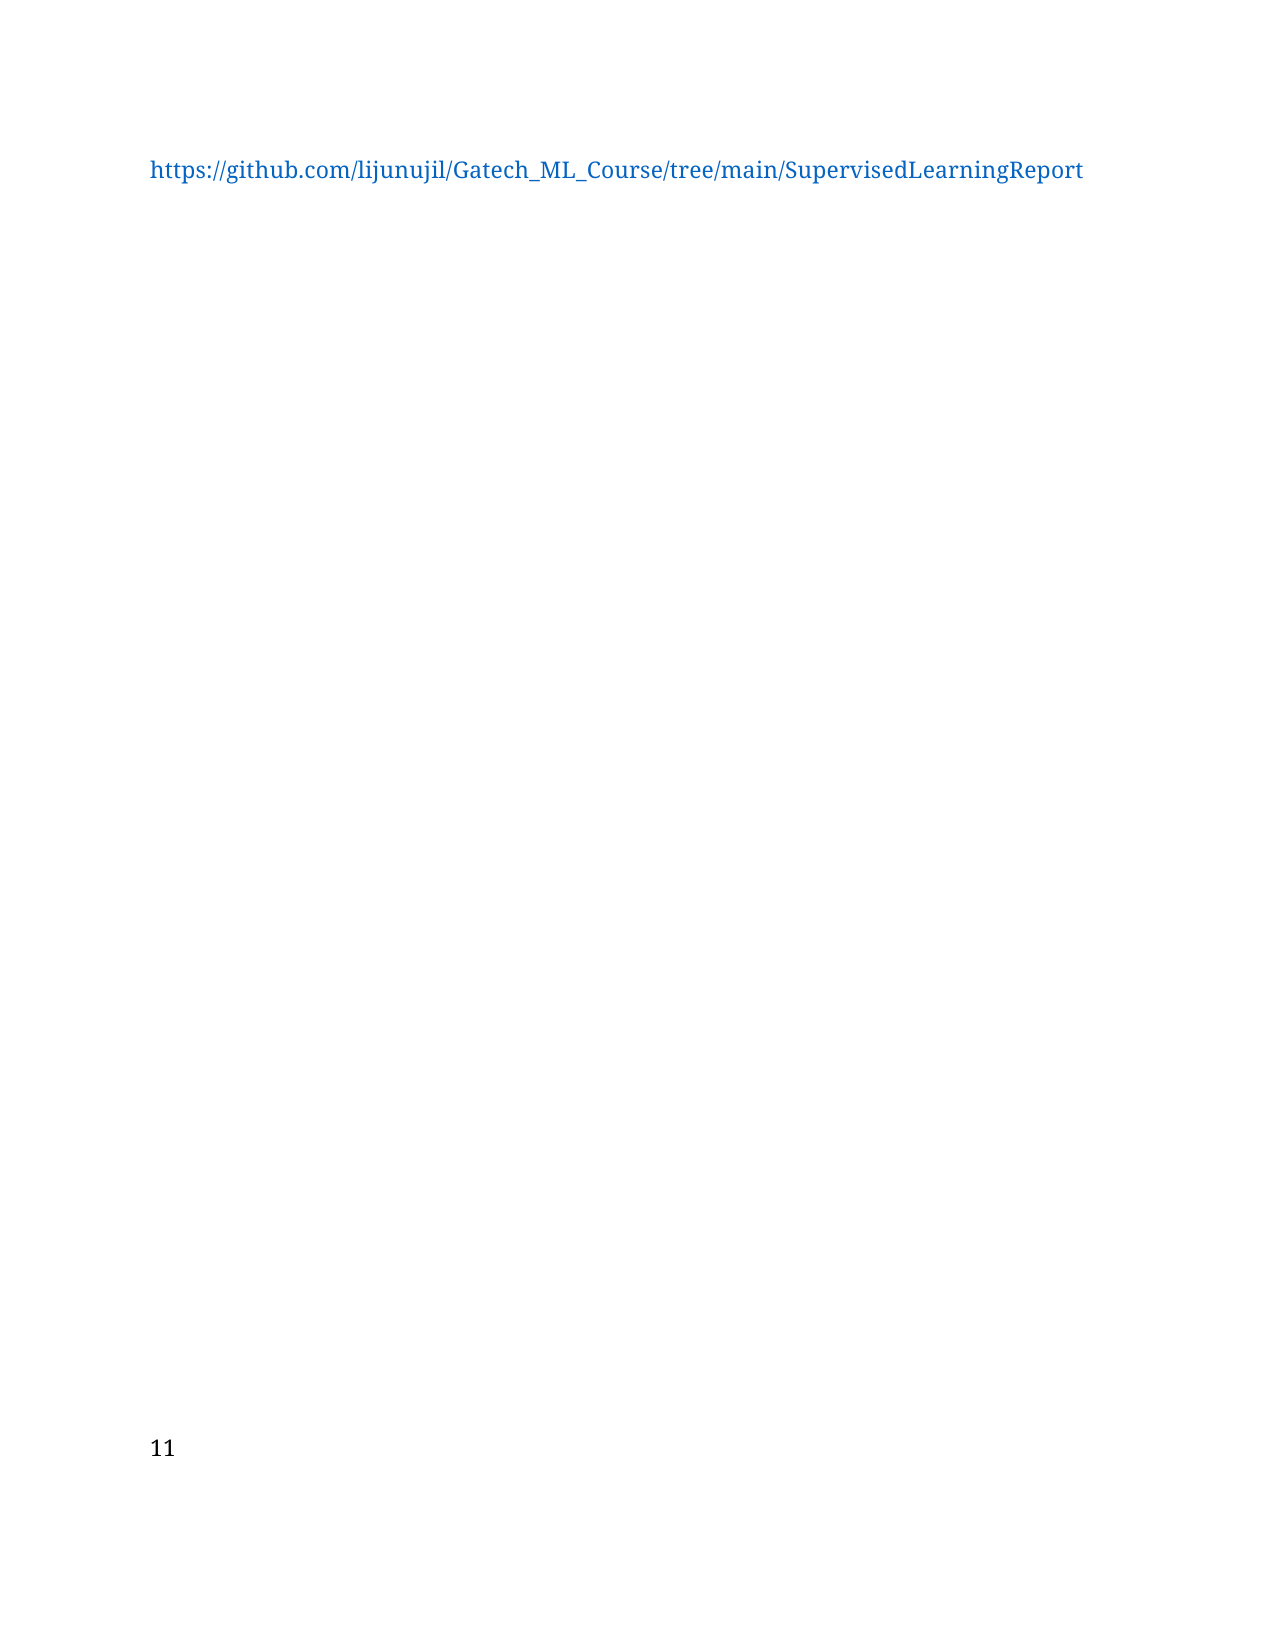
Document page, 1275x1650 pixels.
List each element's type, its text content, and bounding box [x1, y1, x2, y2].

text https://github.com/lijunujil/Gatech_ML_Course/tree/main/SupervisedLearningReport [150, 150, 1125, 185]
